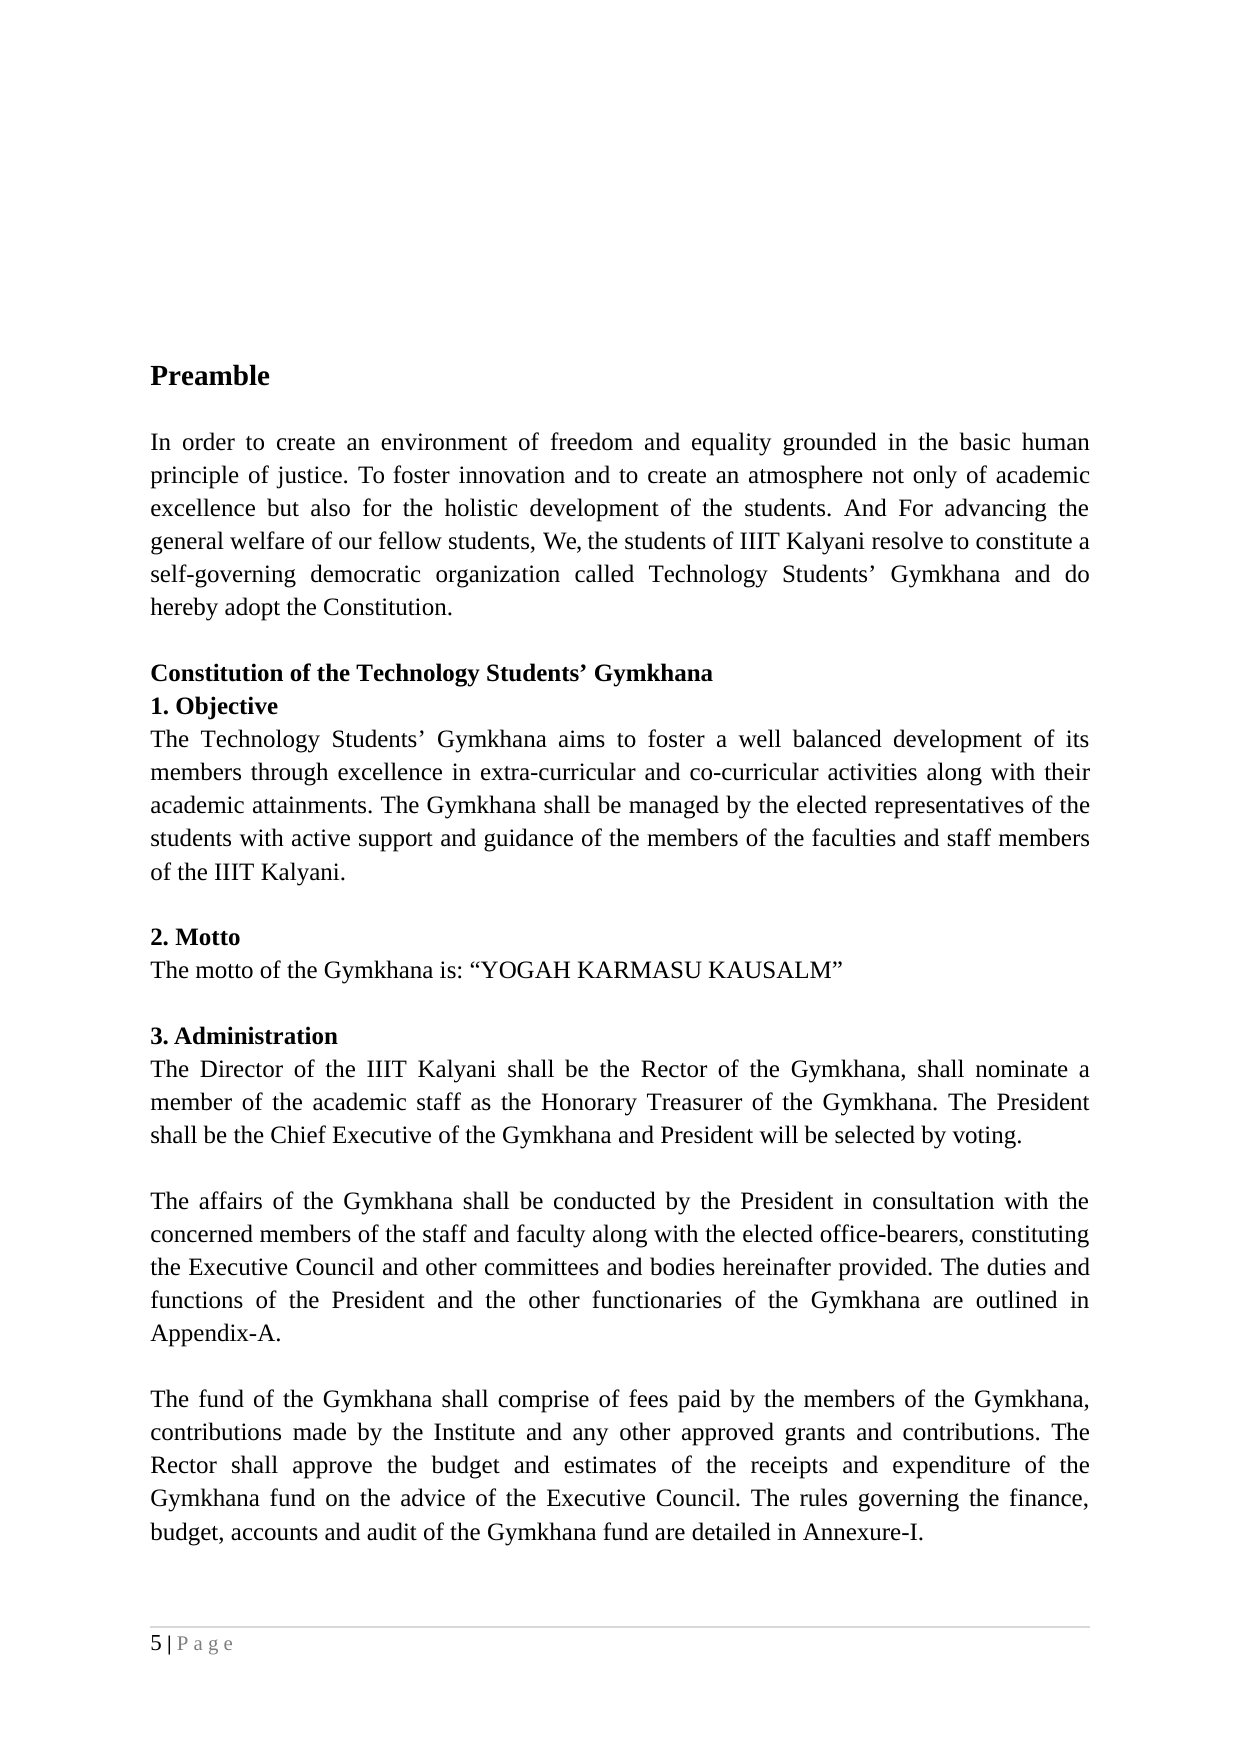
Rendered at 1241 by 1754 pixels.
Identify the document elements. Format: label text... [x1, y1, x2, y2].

text The affairs of the Gymkhana shall be conducted by the President in consultation with the concerned members of the staff and faculty along with the elected office-bearers, constituting the Executive Council and other committees and bodies hereinafter provided. The duties and functions of the President and the other functionaries of the Gymkhana are outlined in Appendix-A. [150, 1186, 1091, 1347]
text In order to create an environment of freedom and equality grounded in the basic human principle of justice. To foster innovation and to create an atmosphere not only of academic excellence but also for the holistic development of the students. And For advancing the general welfare of our fellow students, We, the students of IIIT Kalyani resolve to constitute a self-governing democratic organization called Technology Students’ Gymkhana and do hereby adopt the Constitution. [150, 427, 1091, 621]
list Objective [150, 691, 1103, 720]
text Preamble [150, 358, 1103, 392]
text The motto of the Gymkhana is: “YOGAH KARMASU KAUSALM” [150, 955, 1103, 984]
subtitle Constitution of the Technology Students’ Gymkhana [150, 658, 1103, 687]
text The Technology Students’ Gymkhana aims to foster a well balanced development of its members through excellence in extra-curricular and co-curricular activities along with their academic attainments. The Gymkhana shall be managed by the elected representatives of the students with active support and guidance of the members of the faculties and staff members of the IIIT Kalyani. [150, 724, 1091, 885]
text The Director of the IIIT Kalyani shall be the Rector of the Gymkhana, shall nominate a member of the academic staff as the Honorary Treasurer of the Gymkhana. The President shall be the Chief Executive of the Gymkhana and President will be selected by voting. [150, 1054, 1091, 1149]
text The fund of the Gymkhana shall comprise of fees paid by the members of the Gymkhana, contributions made by the Institute and any other approved grants and contributions. The Rector shall approve the budget and estimates of the receipts and expenditure of the Gymkhana fund on the advice of the Executive Council. The rules governing the finance, budget, accounts and audit of the Gymkhana fund are detailed in Annexure-I. [150, 1384, 1091, 1545]
subtitle Motto [150, 922, 1103, 951]
subtitle Administration [150, 1021, 1103, 1050]
